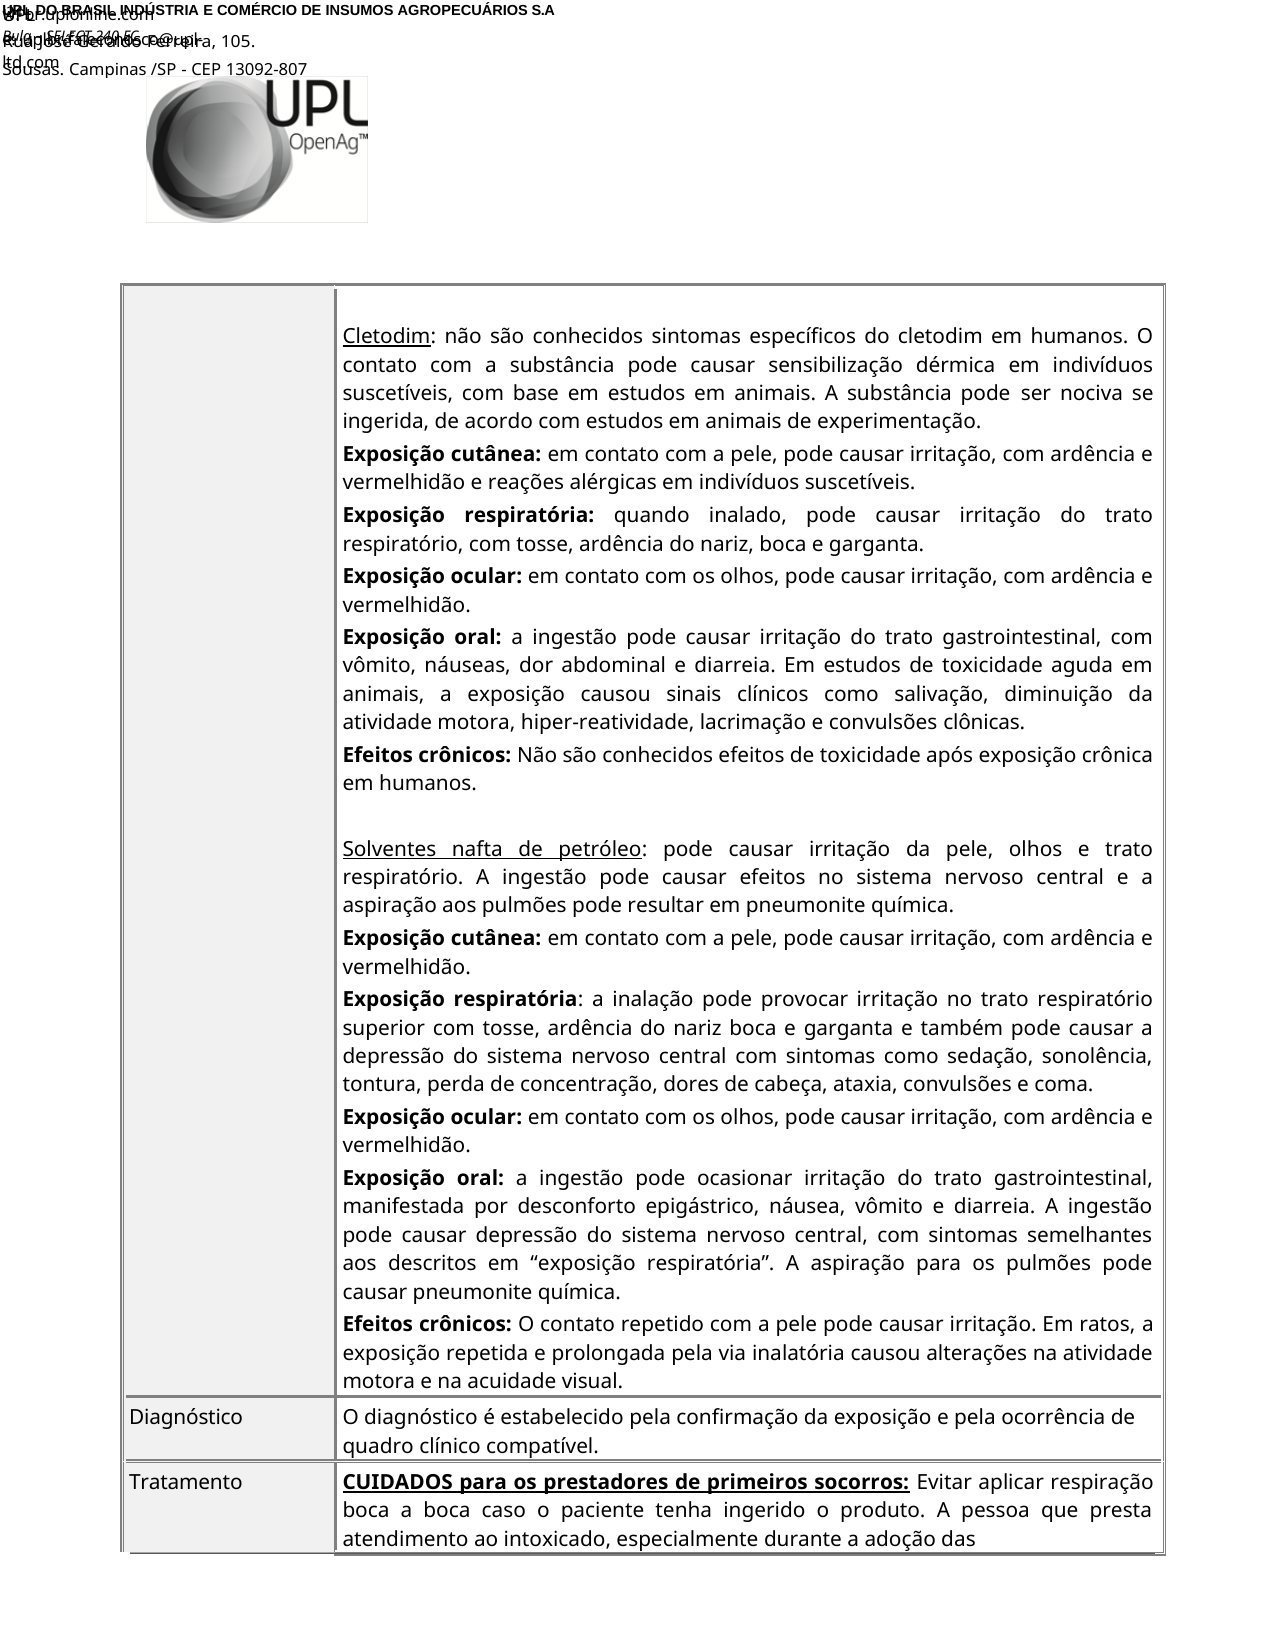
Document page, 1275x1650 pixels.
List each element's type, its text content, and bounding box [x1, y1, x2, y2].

table_cell Tratamento [124, 1459, 334, 1552]
table_header Cletodim: não são conhecidos sintomas específicos do cletodim em humanos. O contato com a substância pode causar sensibilização dérmica em indivíduos suscetíveis, com base em estudos em animais. A substância pode ser nociva se ingerida, de acordo com estudos em animais de experimentação. Exposição cutânea: em contato com a pele, pode causar irritação, com ardência e vermelhidão e reações alérgicas em indivíduos suscetíveis. Exposição respiratória: quando inalado, pode causar irritação do trato respiratório, com tosse, ardência do nariz, boca e garganta. Exposição ocular: em contato com os olhos, pode causar irritação, com ardência e vermelhidão. Exposição oral: a ingestão pode causar irritação do trato gastrointestinal, com vômito, náuseas, dor abdominal e diarreia. Em estudos de toxicidade aguda em animais, a exposição causou sinais clínicos como salivação, diminuição da atividade motora, hiper-reatividade, lacrimação e convulsões clônicas. Efeitos crônicos: Não são conhecidos efeitos de toxicidade após exposição crônica em humanos. Solventes nafta de petróleo: pode causar irritação da pele, olhos e trato respiratório. A ingestão pode causar efeitos no sistema nervoso central e a aspiração aos pulmões pode resultar em pneumonite química. Exposição cutânea: em contato com a pele, pode causar irritação, com ardência e vermelhidão. Exposição respiratória: a inalação pode provocar irritação no trato respiratório superior com tosse, ardência do nariz boca e garganta e também pode causar a depressão do sistema nervoso central com sintomas como sedação, sonolência, tontura, perda de concentração, dores de cabeça, ataxia, convulsões e coma. Exposição ocular: em contato com os olhos, pode causar irritação, com ardência e vermelhidão. Exposição oral: a ingestão pode ocasionar irritação do trato gastrointestinal, manifestada por desconforto epigástrico, náusea, vômito e diarreia. A ingestão pode causar depressão do sistema nervoso central, com sintomas semelhantes aos descritos em “exposição respiratória”. A aspiração para os pulmões pode causar pneumonite química. Efeitos crônicos: O contato repetido com a pele pode causar irritação. Em ratos, a exposição repetida e prolongada pela via inalatória causou alterações na atividade motora e na acuidade visual. [335, 286, 1163, 1395]
table_cell Diagnóstico [124, 1395, 334, 1459]
table_cell O diagnóstico é estabelecido pela confirmação da exposição e pela ocorrência de quadro clínico compatível. [337, 1395, 1163, 1459]
table_cell CUIDADOS para os prestadores de primeiros socorros: Evitar aplicar respiração boca a boca caso o paciente tenha ingerido o produto. A pessoa que presta atendimento ao intoxicado, especialmente durante a adoção das [335, 1459, 1163, 1552]
picture [144, 75, 370, 225]
table_header [124, 285, 335, 1395]
